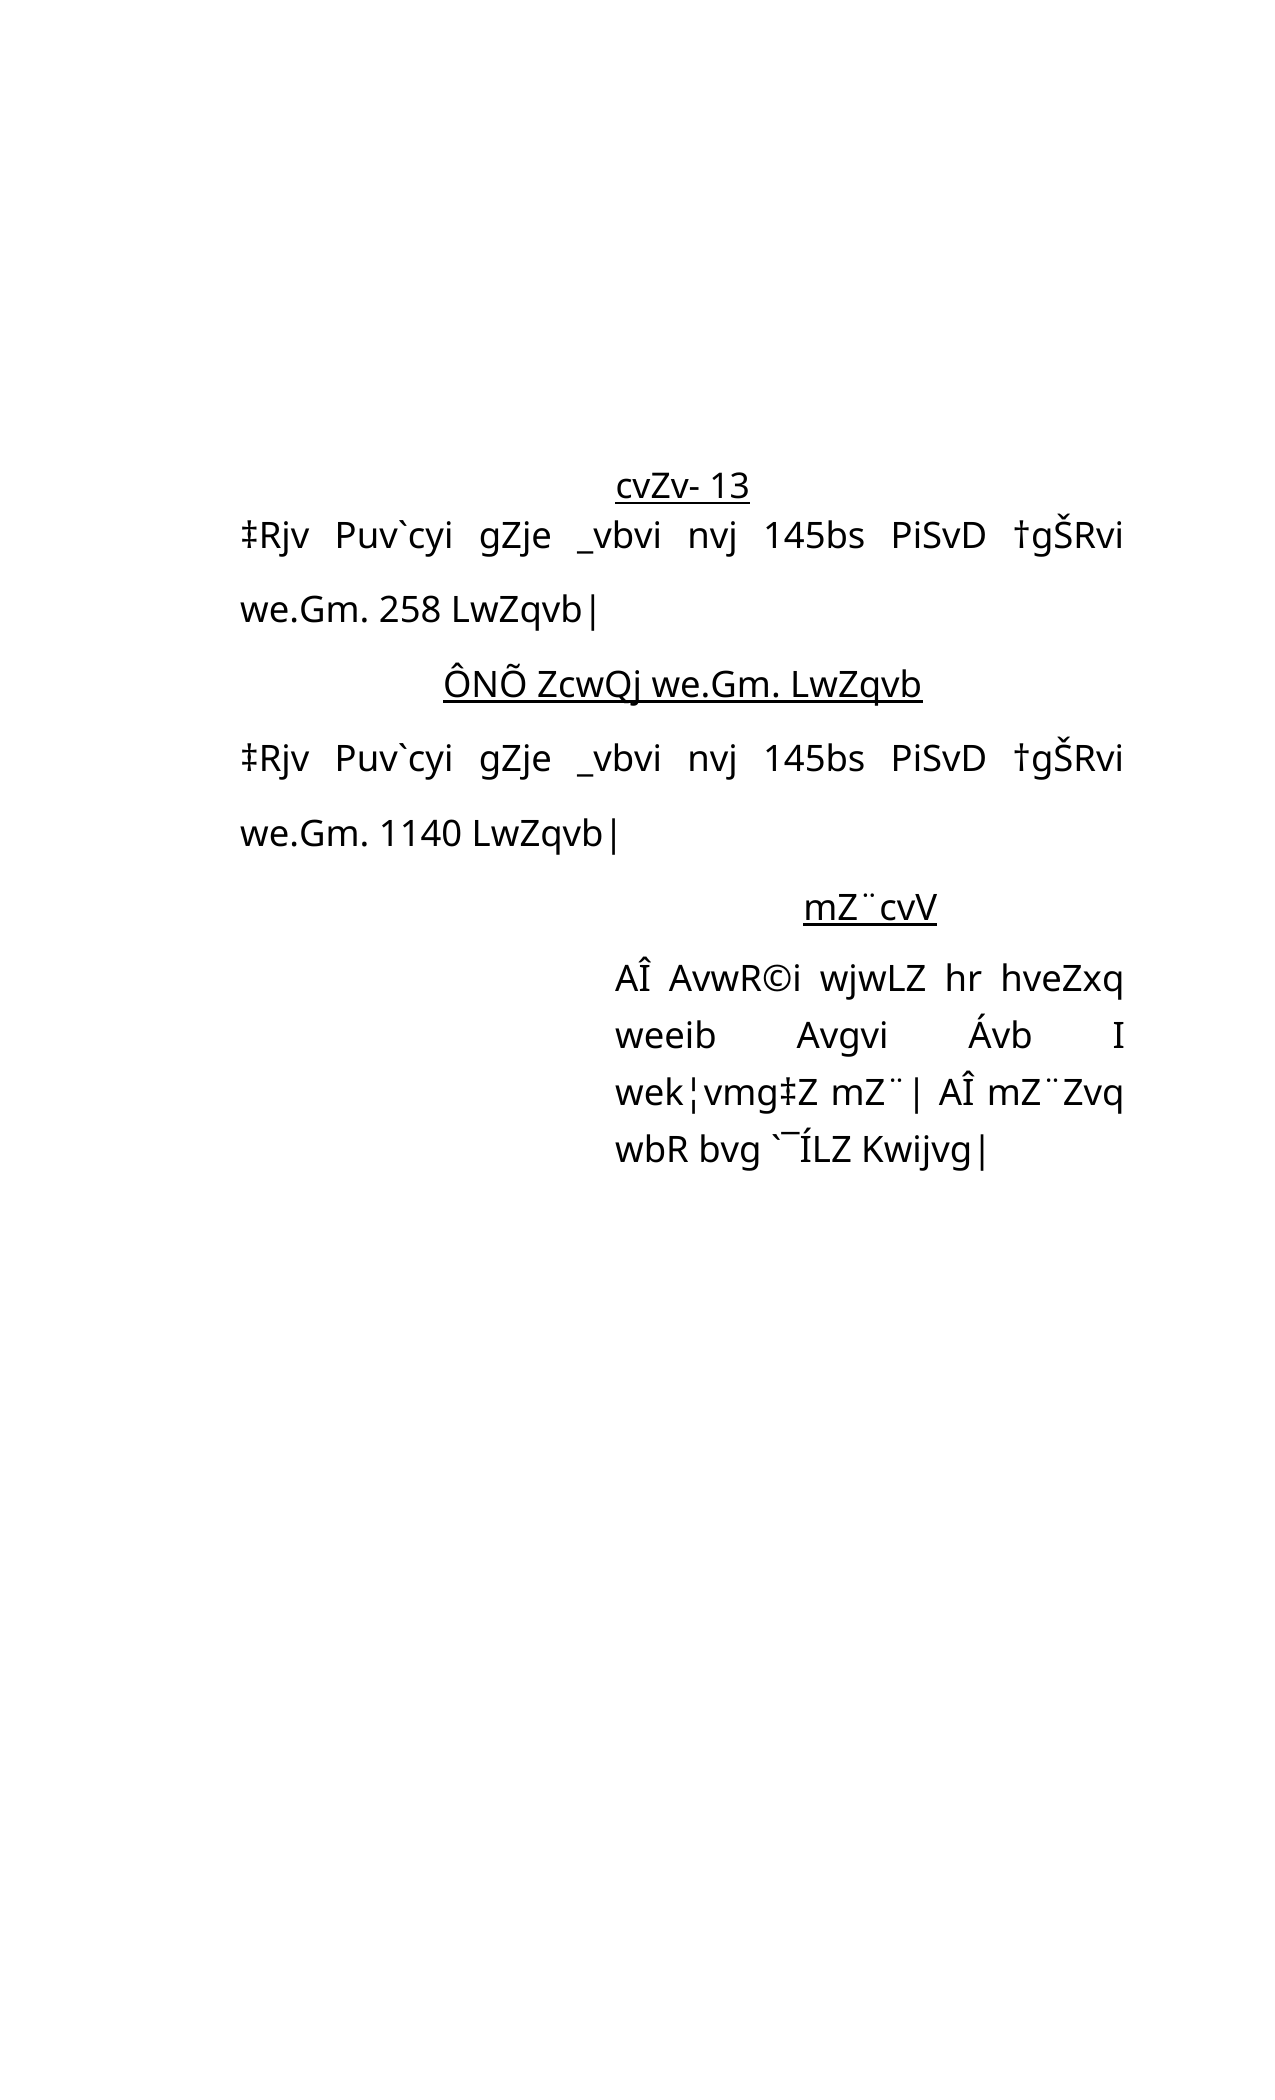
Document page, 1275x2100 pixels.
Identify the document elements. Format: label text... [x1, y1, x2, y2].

text ‡Rjv Puv`cyi gZje _vbvi nvj 145bs PiSvD †gŠRvi we.Gm. 258 LwZqvb| [240, 509, 1125, 633]
text ‡Rjv Puv`cyi gZje _vbvi nvj 145bs PiSvD †gŠRvi we.Gm. 1140 LwZqvb| [240, 732, 1125, 857]
text mZ¨cvV [615, 881, 1125, 931]
text ÔNÕ ZcwQj we.Gm. LwZqvb [240, 658, 1125, 708]
text AÎ AvwR©i wjwLZ hr hveZxq weeib Avgvi Ávb I wek¦vmg‡Z mZ¨| AÎ mZ¨Zvq wbR bvg `¯ÍLZ Kwijvg| [615, 952, 1125, 1173]
